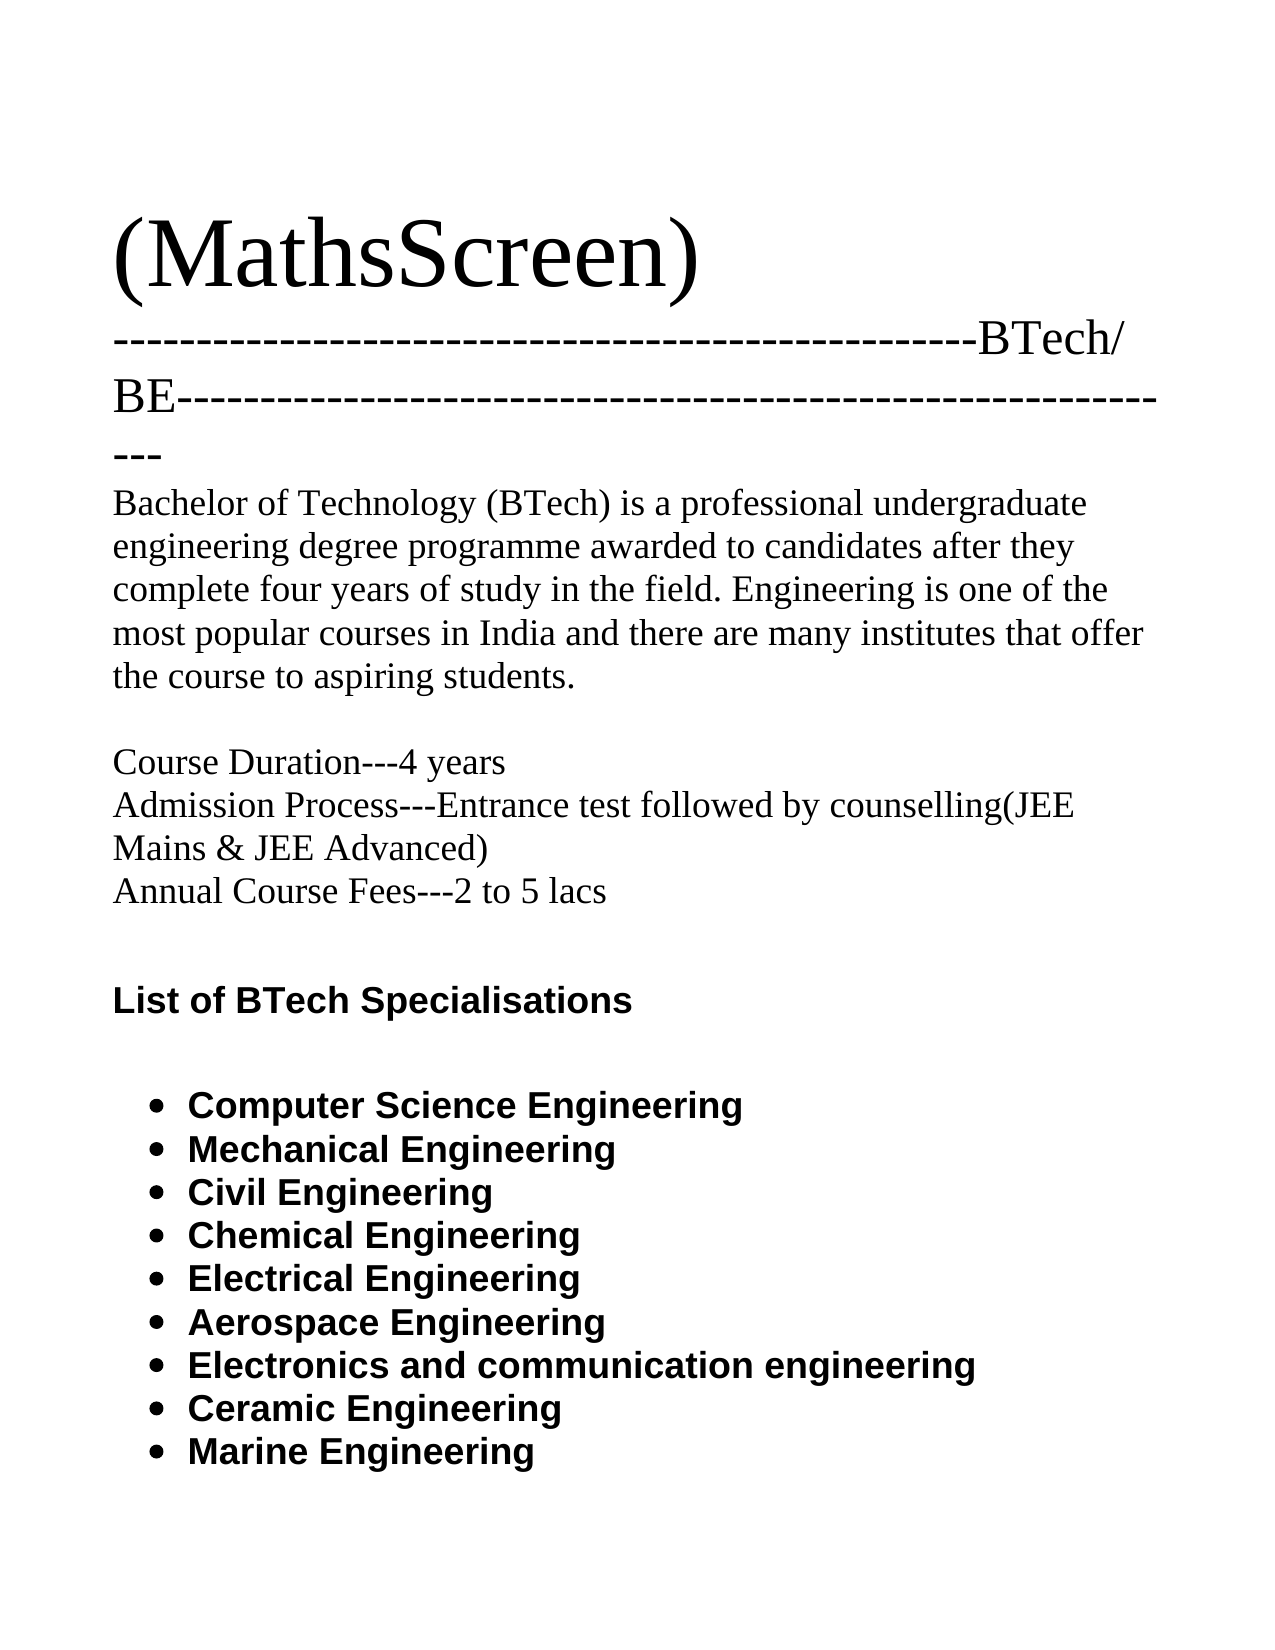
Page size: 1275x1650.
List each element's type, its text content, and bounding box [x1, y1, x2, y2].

text (MathsScreen) [112, 193, 1162, 308]
text ----------------------------------------------------BTech/BE-------------------------------------------------------------- [112, 308, 1162, 481]
list Electrical Engineering [150, 1257, 1162, 1300]
list Mechanical Engineering [150, 1127, 1162, 1170]
text List of BTech Specialisations [112, 979, 1162, 1022]
text Annual Course Fees---2 to 5 lacs [112, 869, 1162, 912]
list Electronics and communication engineering [150, 1343, 1162, 1386]
list Aerospace Engineering [150, 1300, 1162, 1343]
text Bachelor of Technology (BTech) is a professional undergraduate engineering degree programme awarded to candidates after they complete four years of study in the field. Engineering is one of the most popular courses in India and there are many institutes that offer the course to aspiring students. [112, 481, 1162, 696]
list Civil Engineering [150, 1170, 1162, 1213]
text Course Duration---4 years [112, 739, 1162, 782]
list Chemical Engineering [150, 1213, 1162, 1257]
list Computer Science Engineering [150, 1084, 1162, 1127]
text Admission Process---Entrance test followed by counselling(JEE Mains & JEE Advanced) [112, 782, 1162, 869]
list Marine Engineering [150, 1429, 1162, 1473]
list Ceramic Engineering [150, 1386, 1162, 1429]
